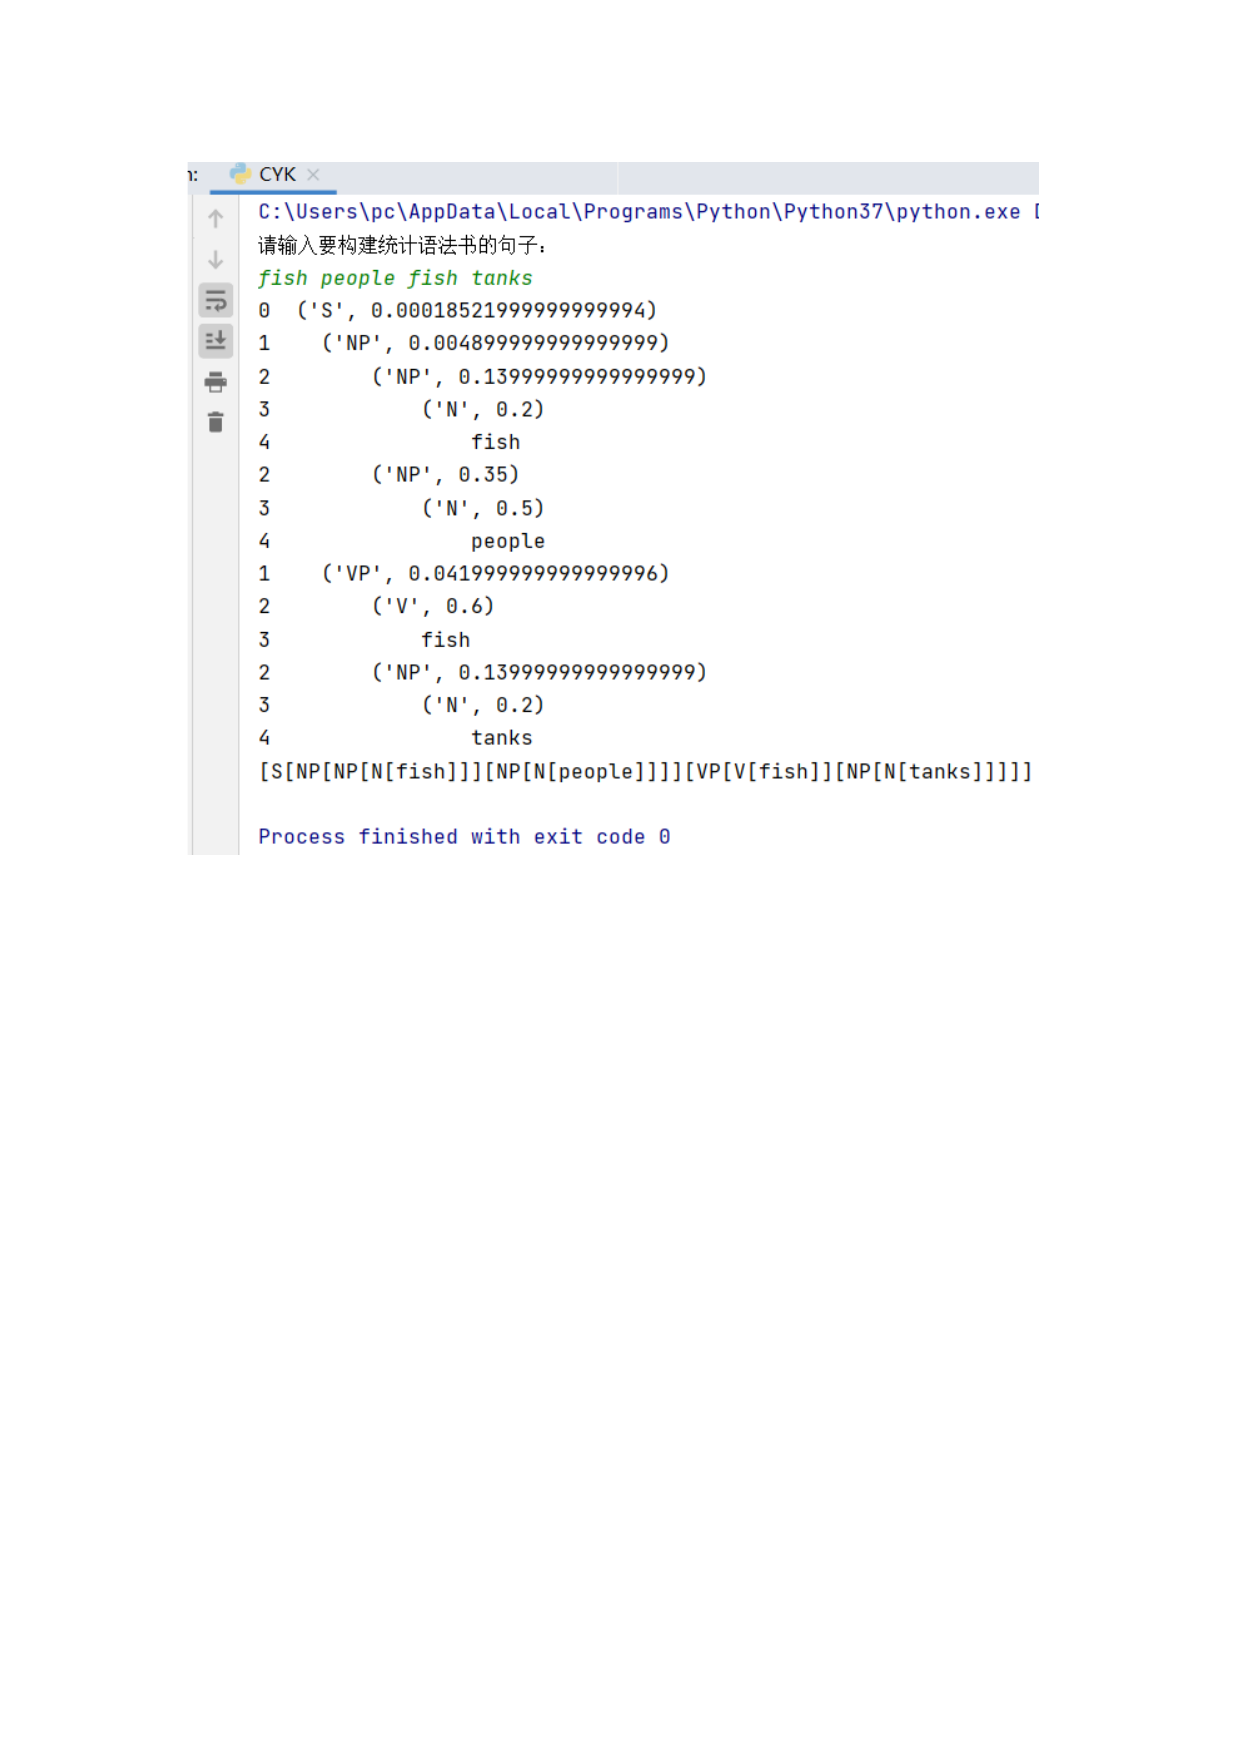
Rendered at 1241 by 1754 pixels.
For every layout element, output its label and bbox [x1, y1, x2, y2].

picture [187, 162, 1039, 855]
